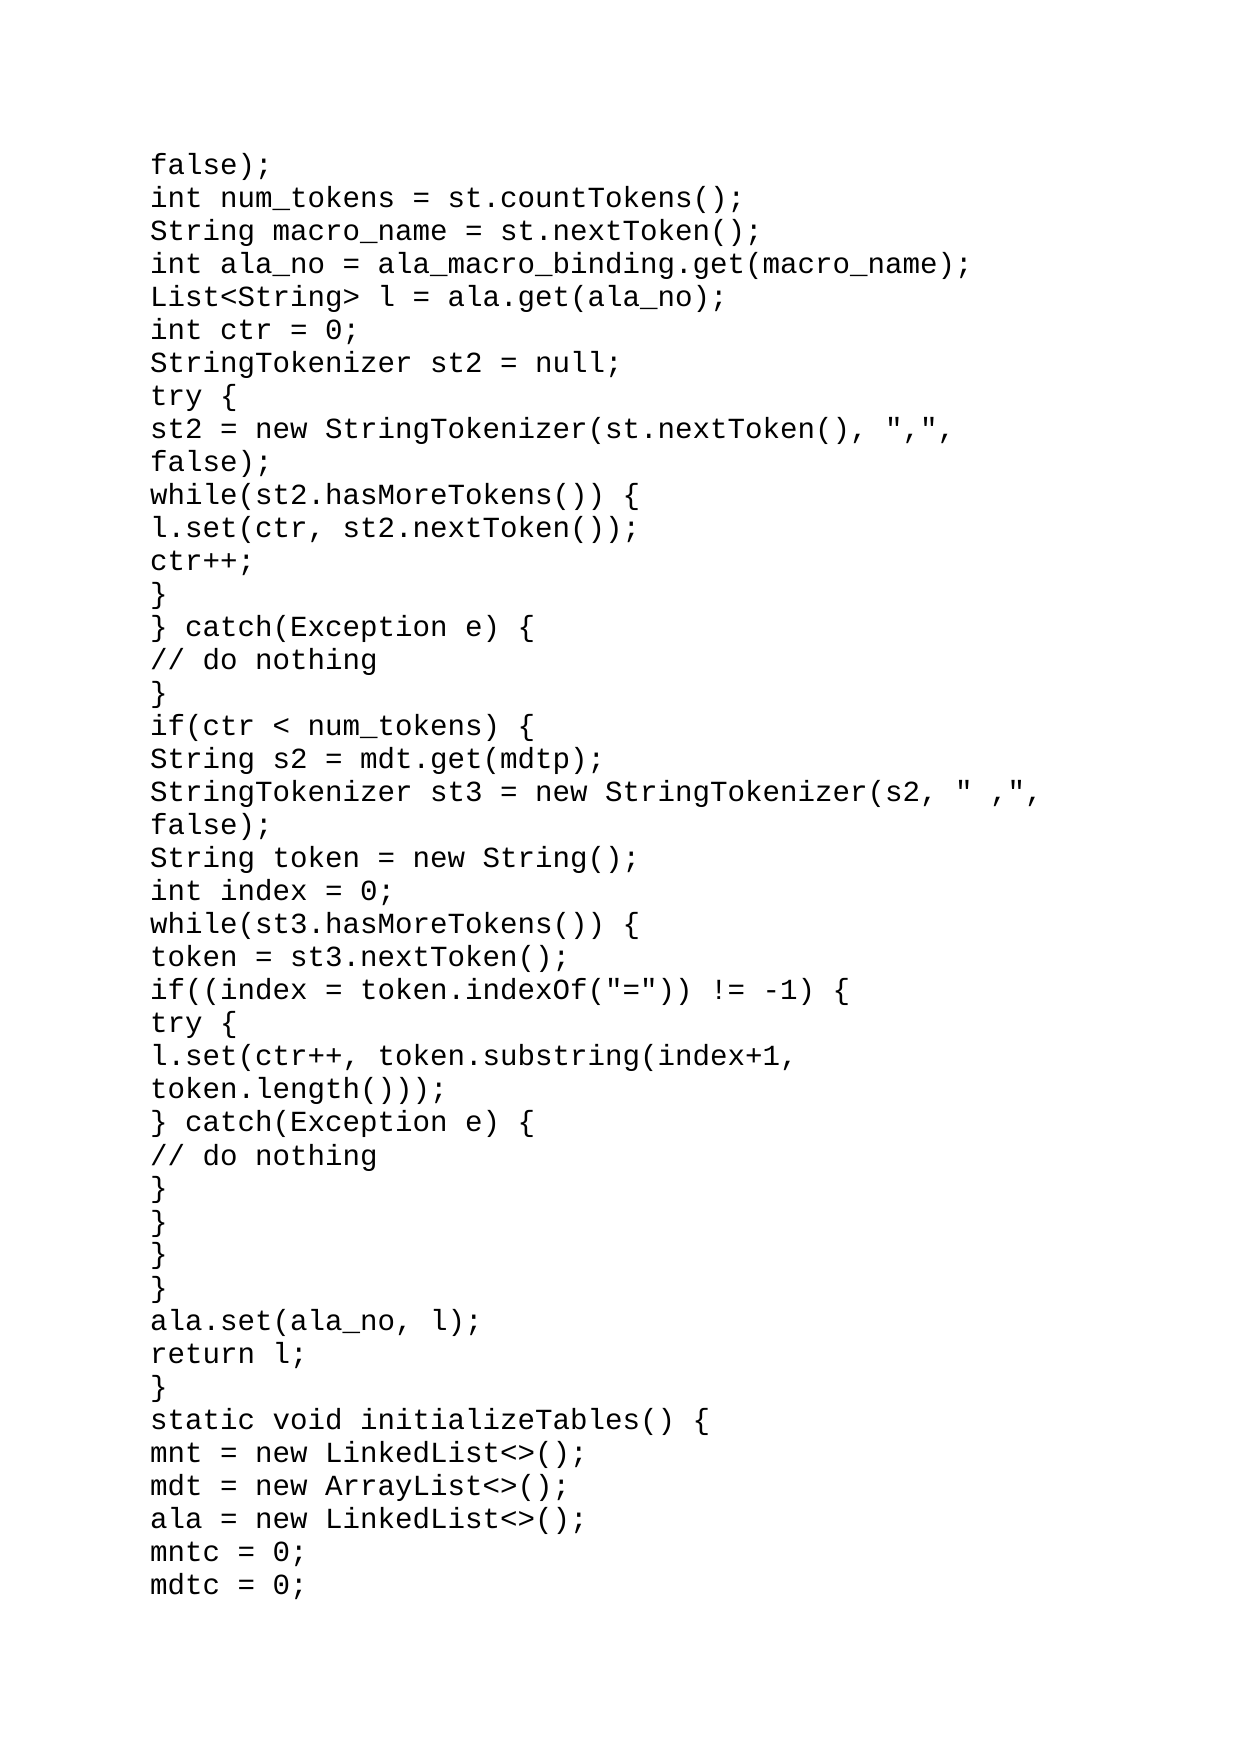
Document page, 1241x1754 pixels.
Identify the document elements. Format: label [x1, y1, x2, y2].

text [150, 150, 1090, 1273]
text [150, 1273, 1090, 1603]
